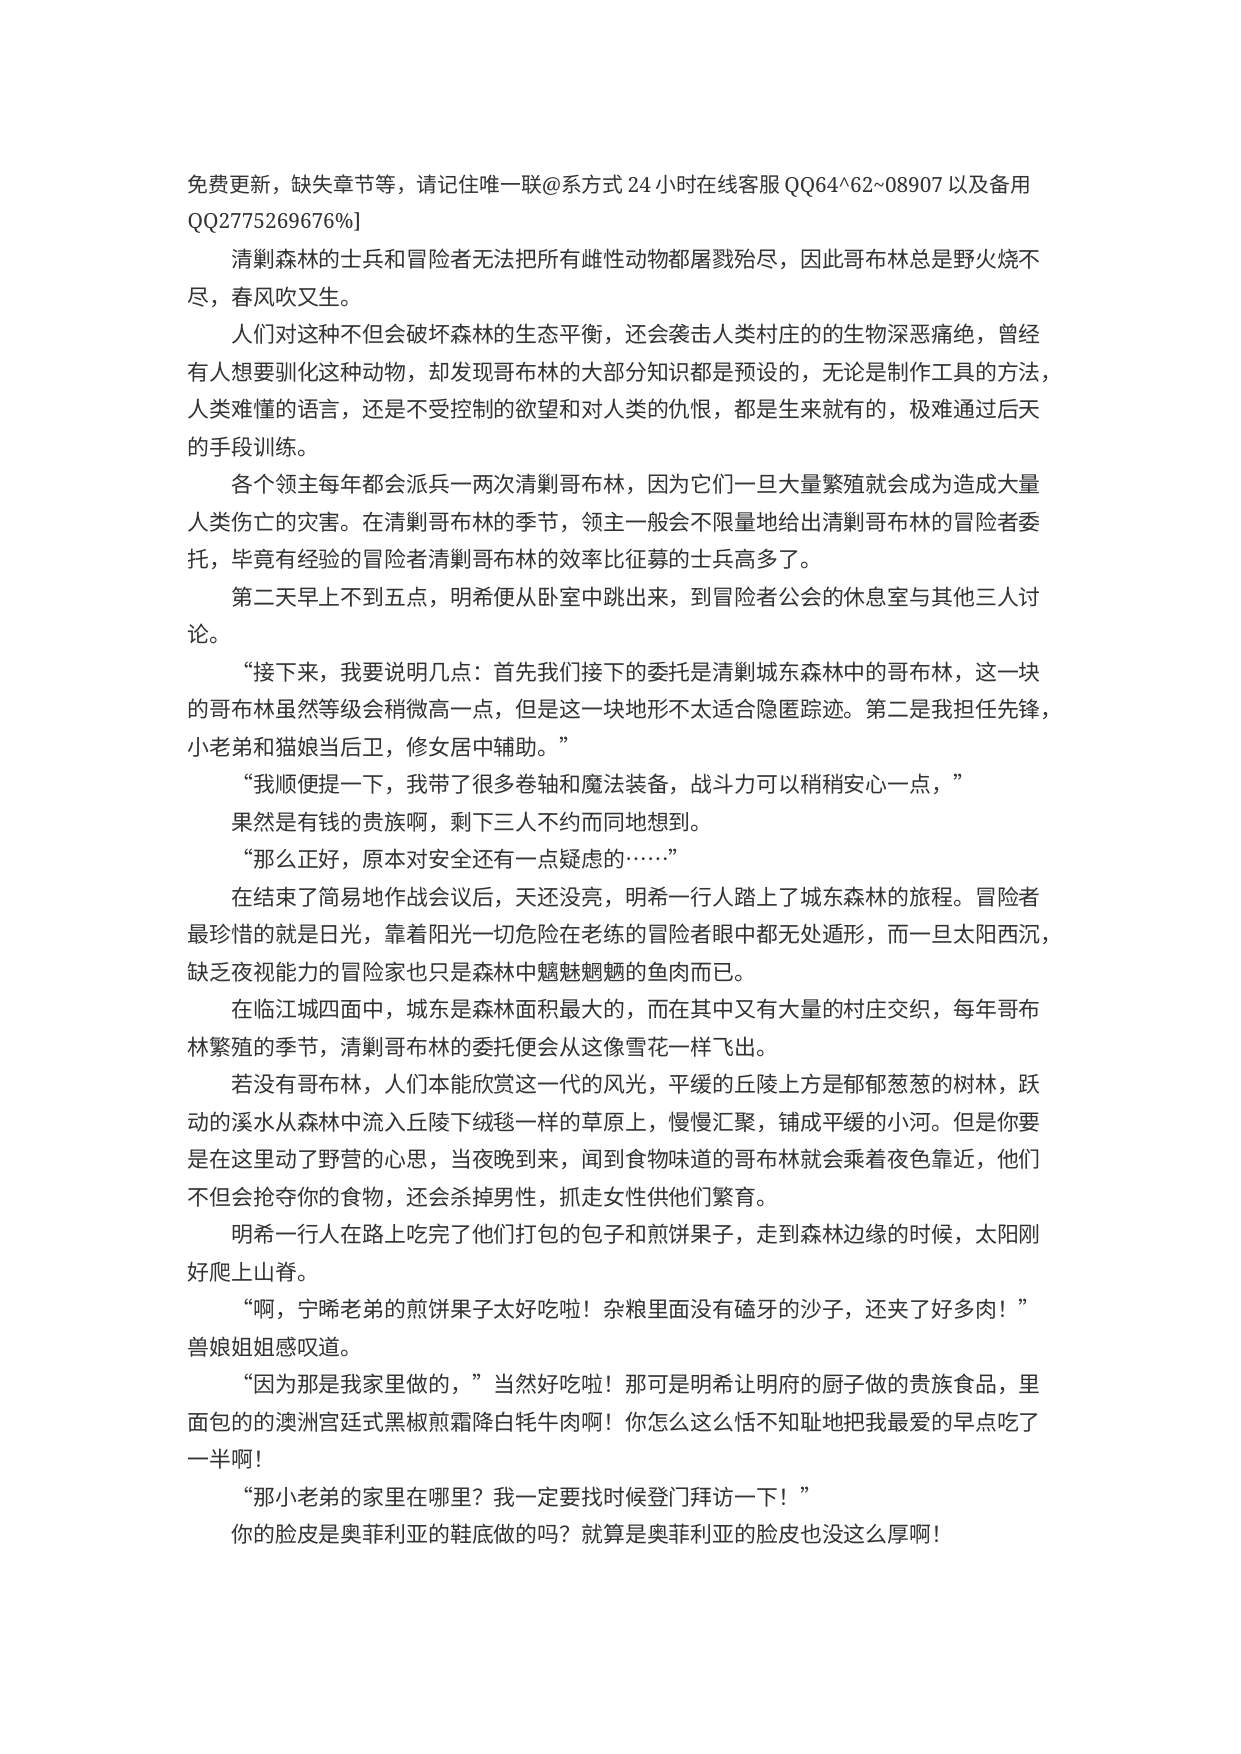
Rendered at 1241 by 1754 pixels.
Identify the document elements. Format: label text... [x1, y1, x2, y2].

text 在临江城四面中，城东是森林面积最大的，而在其中又有大量的村庄交织，每年哥布林繁殖的季节，清剿哥布林的委托便会从这像雪花一样飞出。 [187, 989, 1053, 1064]
text “因为那是我家里做的，”当然好吃啦！那可是明希让明府的厨子做的贵族食品，里面包的的澳洲宫廷式黑椒煎霜降白牦牛肉啊！你怎么这么恬不知耻地把我最爱的早点吃了一半啊！ [187, 1364, 1053, 1477]
text “那么正好，原本对安全还有一点疑虑的……” [187, 839, 1053, 877]
text 明希一行人在路上吃完了他们打包的包子和煎饼果子，走到森林边缘的时候，太阳刚好爬上山脊。 [187, 1214, 1053, 1289]
text “我顺便提一下，我带了很多卷轴和魔法装备，战斗力可以稍稍安心一点，” [187, 764, 1053, 802]
text 第二天早上不到五点，明希便从卧室中跳出来，到冒险者公会的休息室与其他三人讨论。 [187, 577, 1053, 652]
text 清剿森林的士兵和冒险者无法把所有雌性动物都屠戮殆尽，因此哥布林总是野火烧不尽，春风吹又生。 [187, 239, 1053, 314]
text “啊，宁晞老弟的煎饼果子太好吃啦！杂粮里面没有磕牙的沙子，还夹了好多肉！”兽娘姐姐感叹道。 [187, 1289, 1053, 1364]
text 在结束了简易地作战会议后，天还没亮，明希一行人踏上了城东森林的旅程。冒险者最珍惜的就是日光，靠着阳光一切危险在老练的冒险者眼中都无处遁形，而一旦太阳西沉，缺乏夜视能力的冒险家也只是森林中魑魅魍魉的鱼肉而已。 [187, 877, 1053, 989]
text 若没有哥布林，人们本能欣赏这一代的风光，平缓的丘陵上方是郁郁葱葱的树林，跃动的溪水从森林中流入丘陵下绒毯一样的草原上，慢慢汇聚，铺成平缓的小河。但是你要是在这里动了野营的心思，当夜晚到来，闻到食物味道的哥布林就会乘着夜色靠近，他们不但会抢夺你的食物，还会杀掉男性，抓走女性供他们繁育。 [187, 1064, 1053, 1214]
text 果然是有钱的贵族啊，剩下三人不约而同地想到。 [187, 802, 1053, 839]
text “那小老弟的家里在哪里？我一定要找时候登门拜访一下！” [187, 1477, 1053, 1514]
text “接下来，我要说明几点：首先我们接下的委托是清剿城东森林中的哥布林，这一块的哥布林虽然等级会稍微高一点，但是这一块地形不太适合隐匿踪迹。第二是我担任先锋，小老弟和猫娘当后卫，修女居中辅助。” [187, 652, 1053, 764]
text 你的脸皮是奥菲利亚的鞋底做的吗？就算是奥菲利亚的脸皮也没这么厚啊！ [187, 1514, 1053, 1552]
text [187, 164, 1053, 239]
text 各个领主每年都会派兵一两次清剿哥布林，因为它们一旦大量繁殖就会成为造成大量人类伤亡的灾害。在清剿哥布林的季节，领主一般会不限量地给出清剿哥布林的冒险者委托，毕竟有经验的冒险者清剿哥布林的效率比征募的士兵高多了。 [187, 464, 1053, 577]
text 人们对这种不但会破坏森林的生态平衡，还会袭击人类村庄的的生物深恶痛绝，曾经有人想要驯化这种动物，却发现哥布林的大部分知识都是预设的，无论是制作工具的方法，人类难懂的语言，还是不受控制的欲望和对人类的仇恨，都是生来就有的，极难通过后天的手段训练。 [187, 314, 1053, 464]
